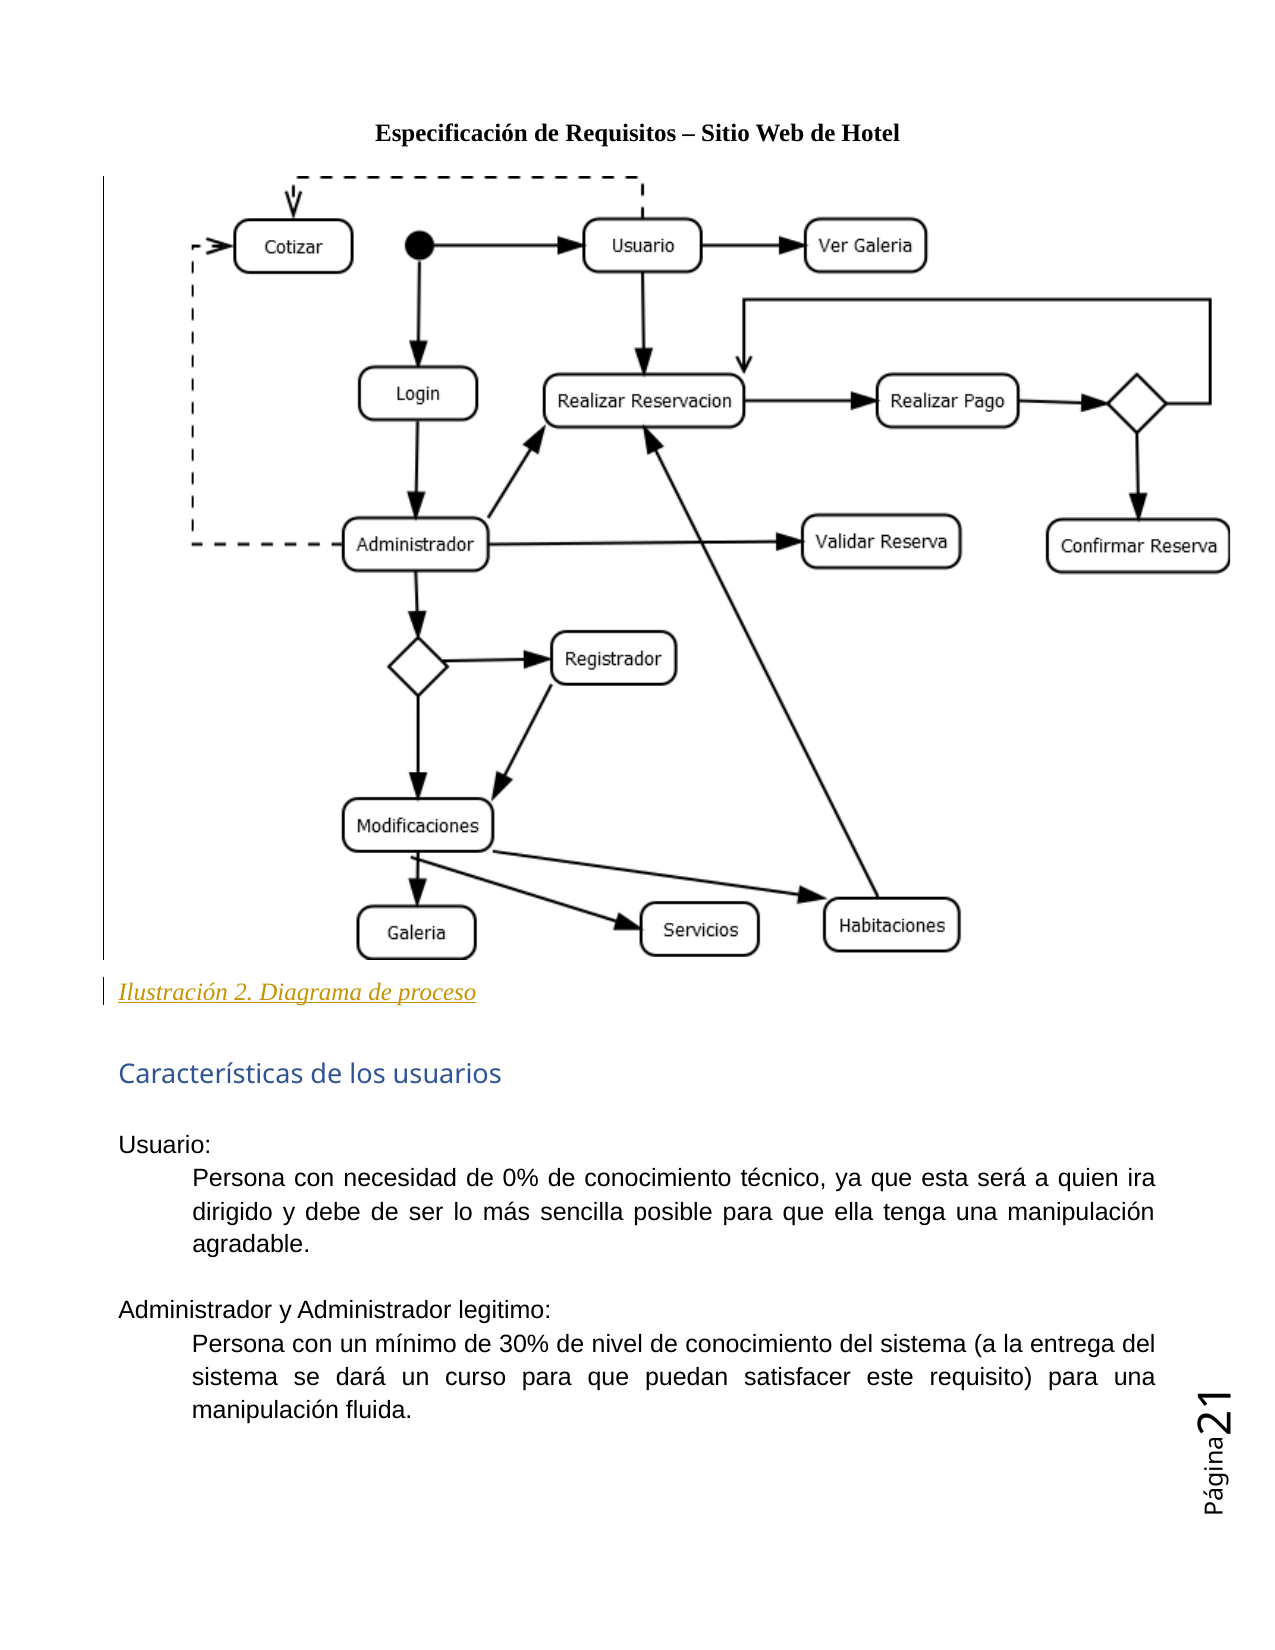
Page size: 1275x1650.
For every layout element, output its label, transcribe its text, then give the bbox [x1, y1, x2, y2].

picture [191, 176, 1231, 960]
subtitle Características de los usuarios [118, 1055, 1157, 1092]
text Administrador y Administrador legitimo: [118, 1296, 1157, 1324]
text Usuario: [118, 1130, 1157, 1159]
text Persona con un mínimo de 30% de nivel de conocimiento del sistema (a la entrega del sistema se dará un curso para que puedan satisfacer este requisito) para una manipulación fluida. [192, 1328, 1157, 1423]
text Persona con necesidad de 0% de conocimiento técnico, ya que esta será a quien ira dirigido y debe de ser lo más sencilla posible para que ella tenga una manipulación agradable. [192, 1163, 1157, 1258]
